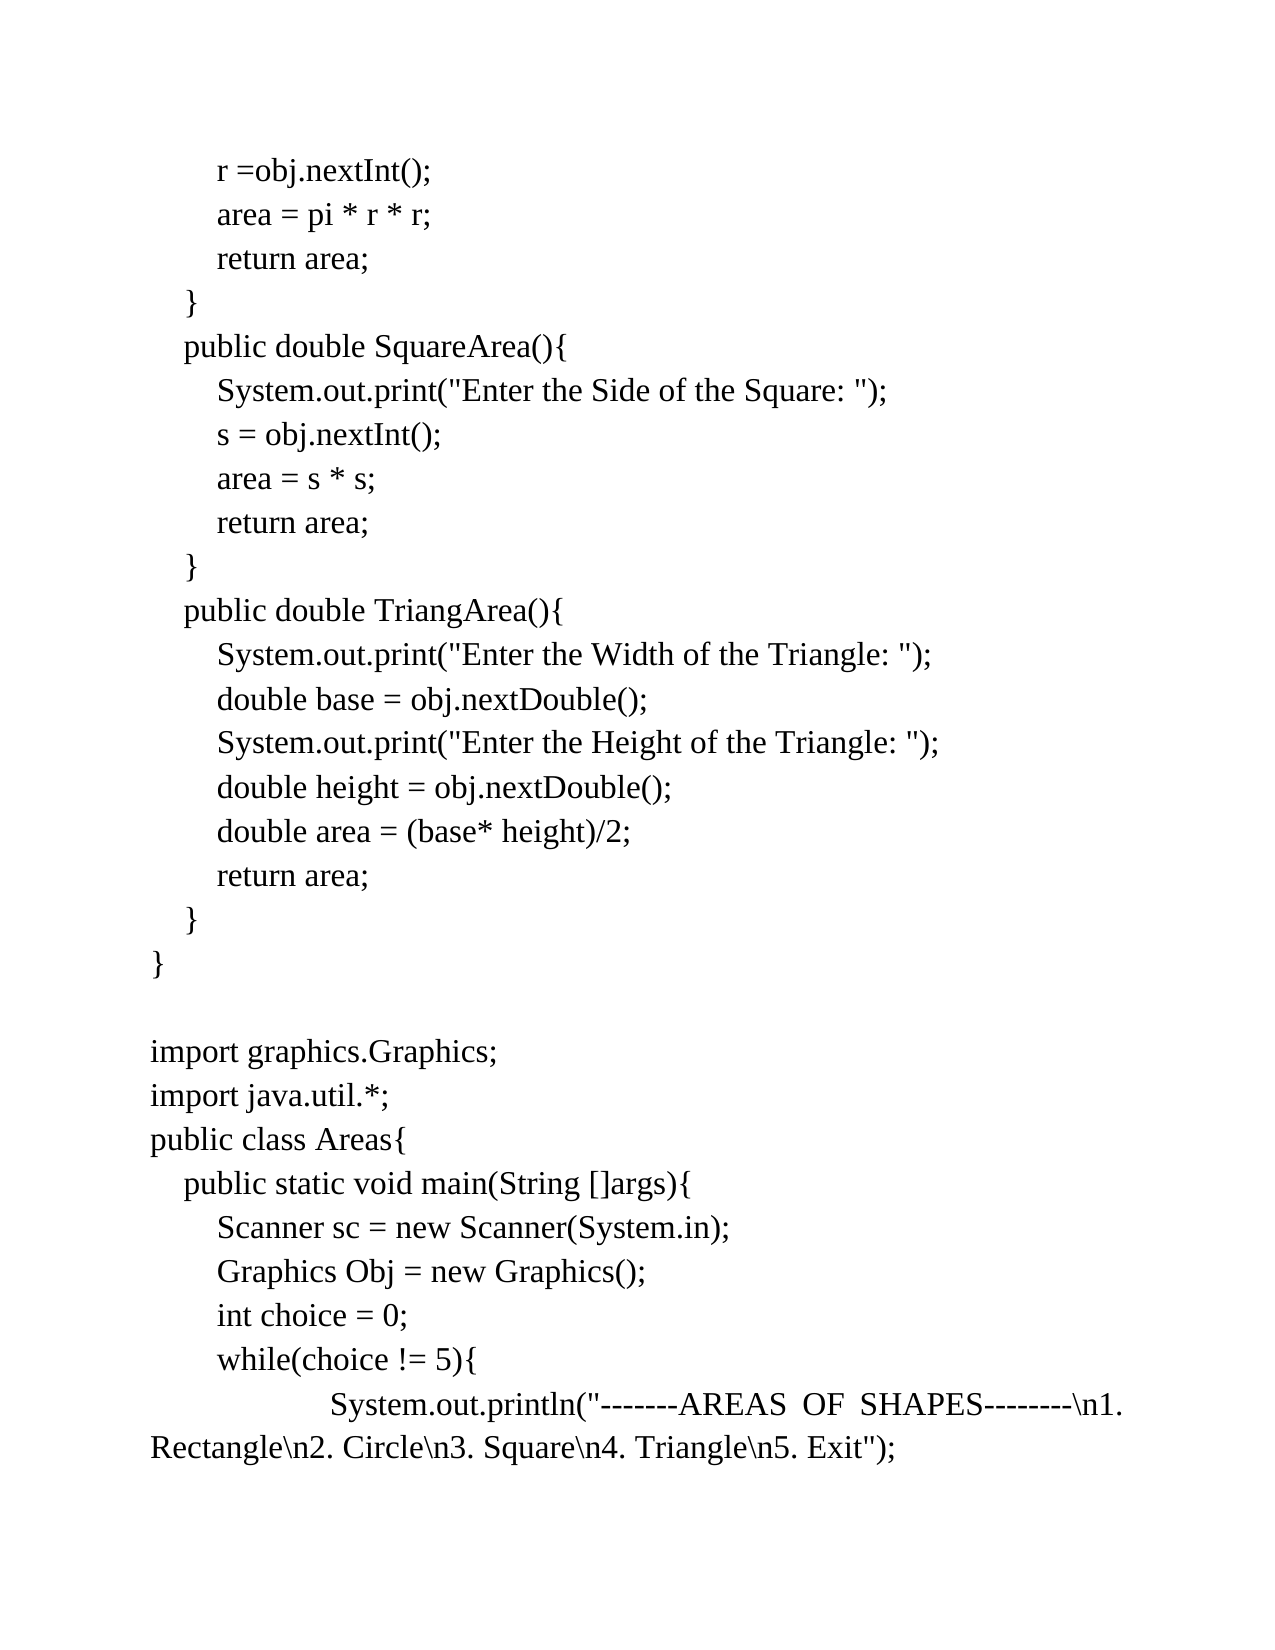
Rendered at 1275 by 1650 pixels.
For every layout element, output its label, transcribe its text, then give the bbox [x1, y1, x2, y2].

text public static void main(String []args){ [150, 1163, 1125, 1202]
text import graphics.Graphics; [150, 1031, 1125, 1069]
text return area; [150, 502, 1125, 541]
text } [150, 899, 1125, 937]
text System.out.print("Enter the Height of the Triangle: "); [150, 723, 1125, 761]
text public double SquareArea(){ [150, 326, 1125, 364]
text s = obj.nextInt(); [150, 414, 1125, 453]
text double area = (base* height)/2; [150, 811, 1125, 849]
text import java.util.*; [150, 1075, 1125, 1114]
text int choice = 0; [150, 1296, 1125, 1334]
text while(choice != 5){ [150, 1340, 1125, 1378]
text } [150, 282, 1125, 321]
text } [150, 943, 1125, 981]
text return area; [150, 855, 1125, 893]
text return area; [150, 238, 1125, 276]
text Scanner sc = new Scanner(System.in); [150, 1207, 1125, 1246]
text area = pi * r * r; [150, 194, 1125, 232]
text System.out.print("Enter the Width of the Triangle: "); [150, 635, 1125, 673]
text public class Areas{ [150, 1119, 1125, 1158]
text double base = obj.nextDouble(); [150, 679, 1125, 717]
text area = s * s; [150, 458, 1125, 497]
text System.out.println("-------AREAS OF SHAPES--------\n1. Rectangle\n2. Circle\n3. Square\n4. Triangle\n5. Exit"); [150, 1384, 1125, 1466]
text System.out.print("Enter the Side of the Square: "); [150, 370, 1125, 409]
text double height = obj.nextDouble(); [150, 767, 1125, 805]
text r =obj.nextInt(); [150, 150, 1125, 188]
text Graphics Obj = new Graphics(); [150, 1252, 1125, 1290]
text public double TriangArea(){ [150, 591, 1125, 629]
text } [150, 547, 1125, 585]
